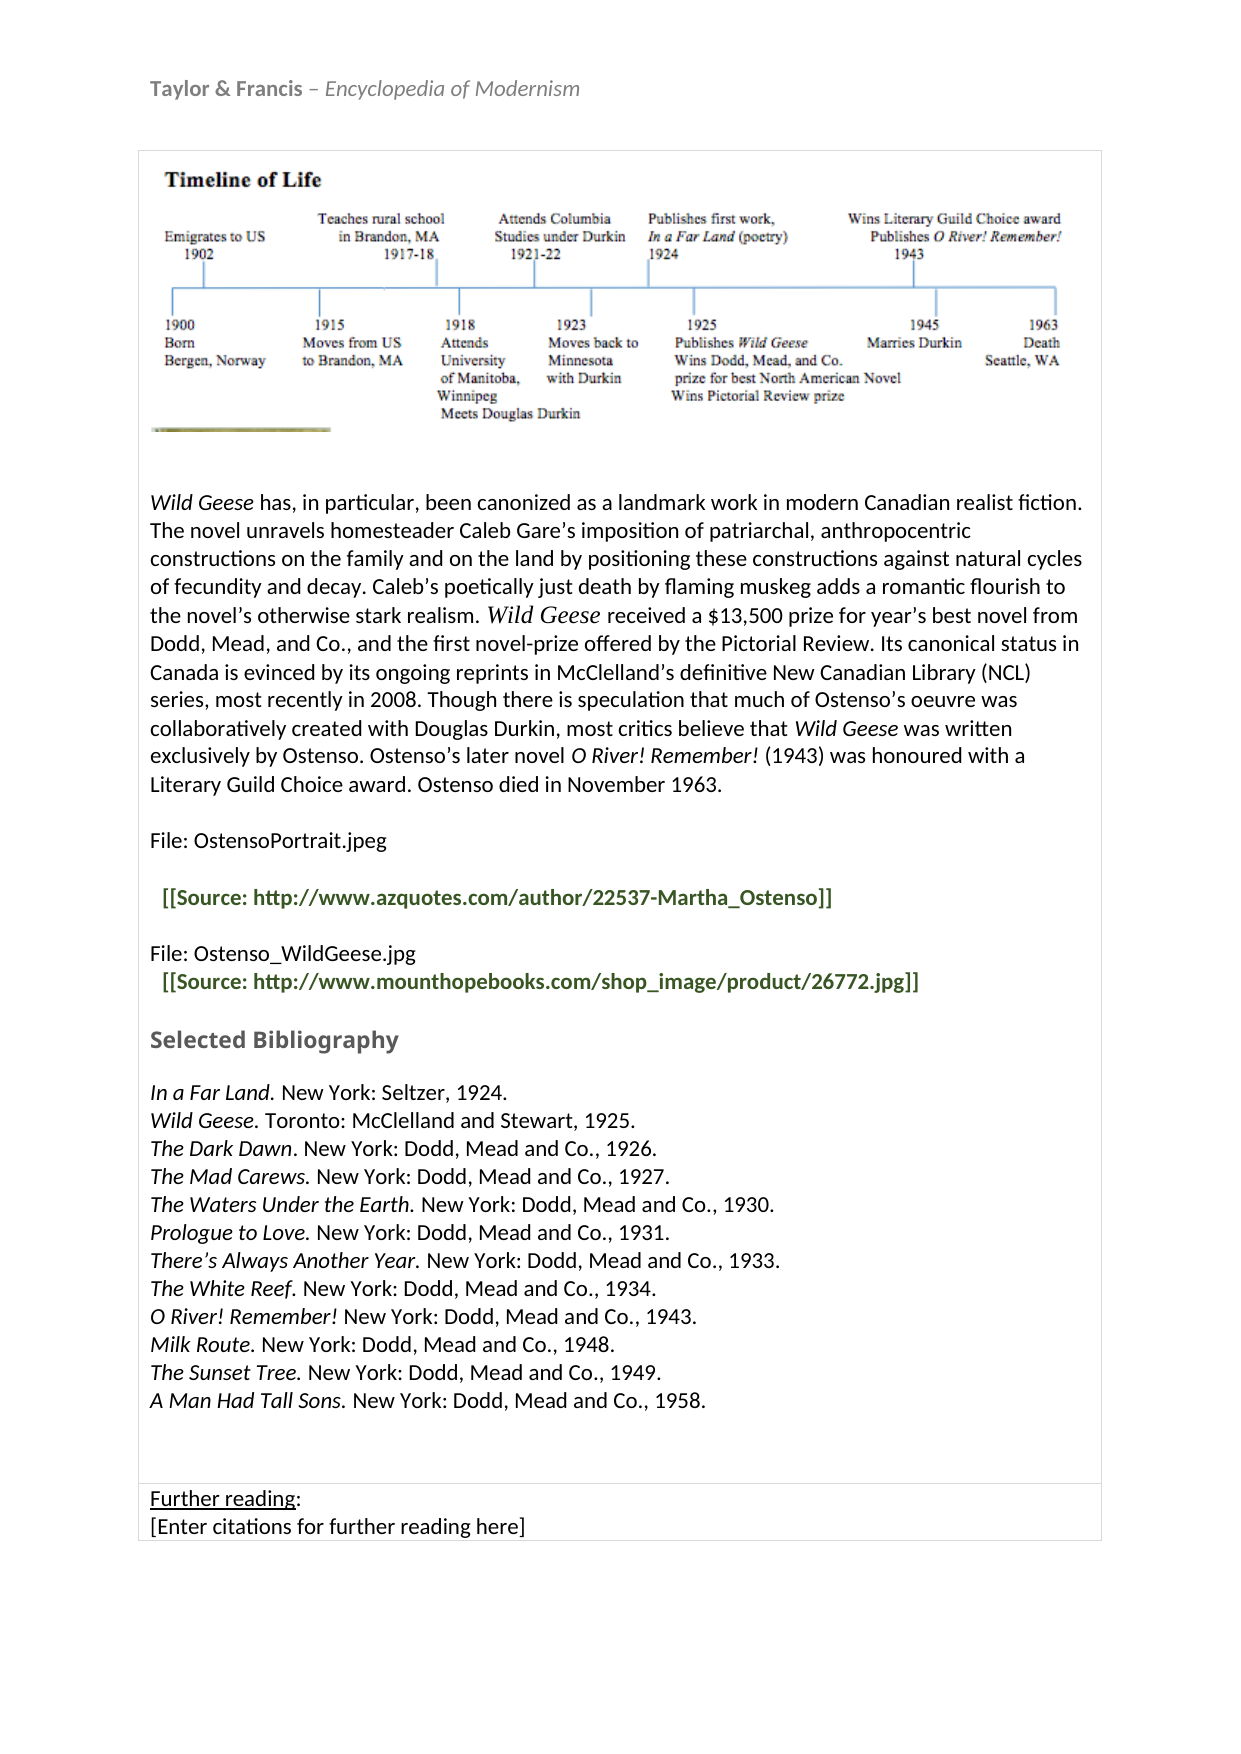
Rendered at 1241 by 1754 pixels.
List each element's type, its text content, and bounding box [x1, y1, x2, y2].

table_cell Further reading: [139, 1484, 1101, 1540]
picture [150, 162, 1091, 432]
